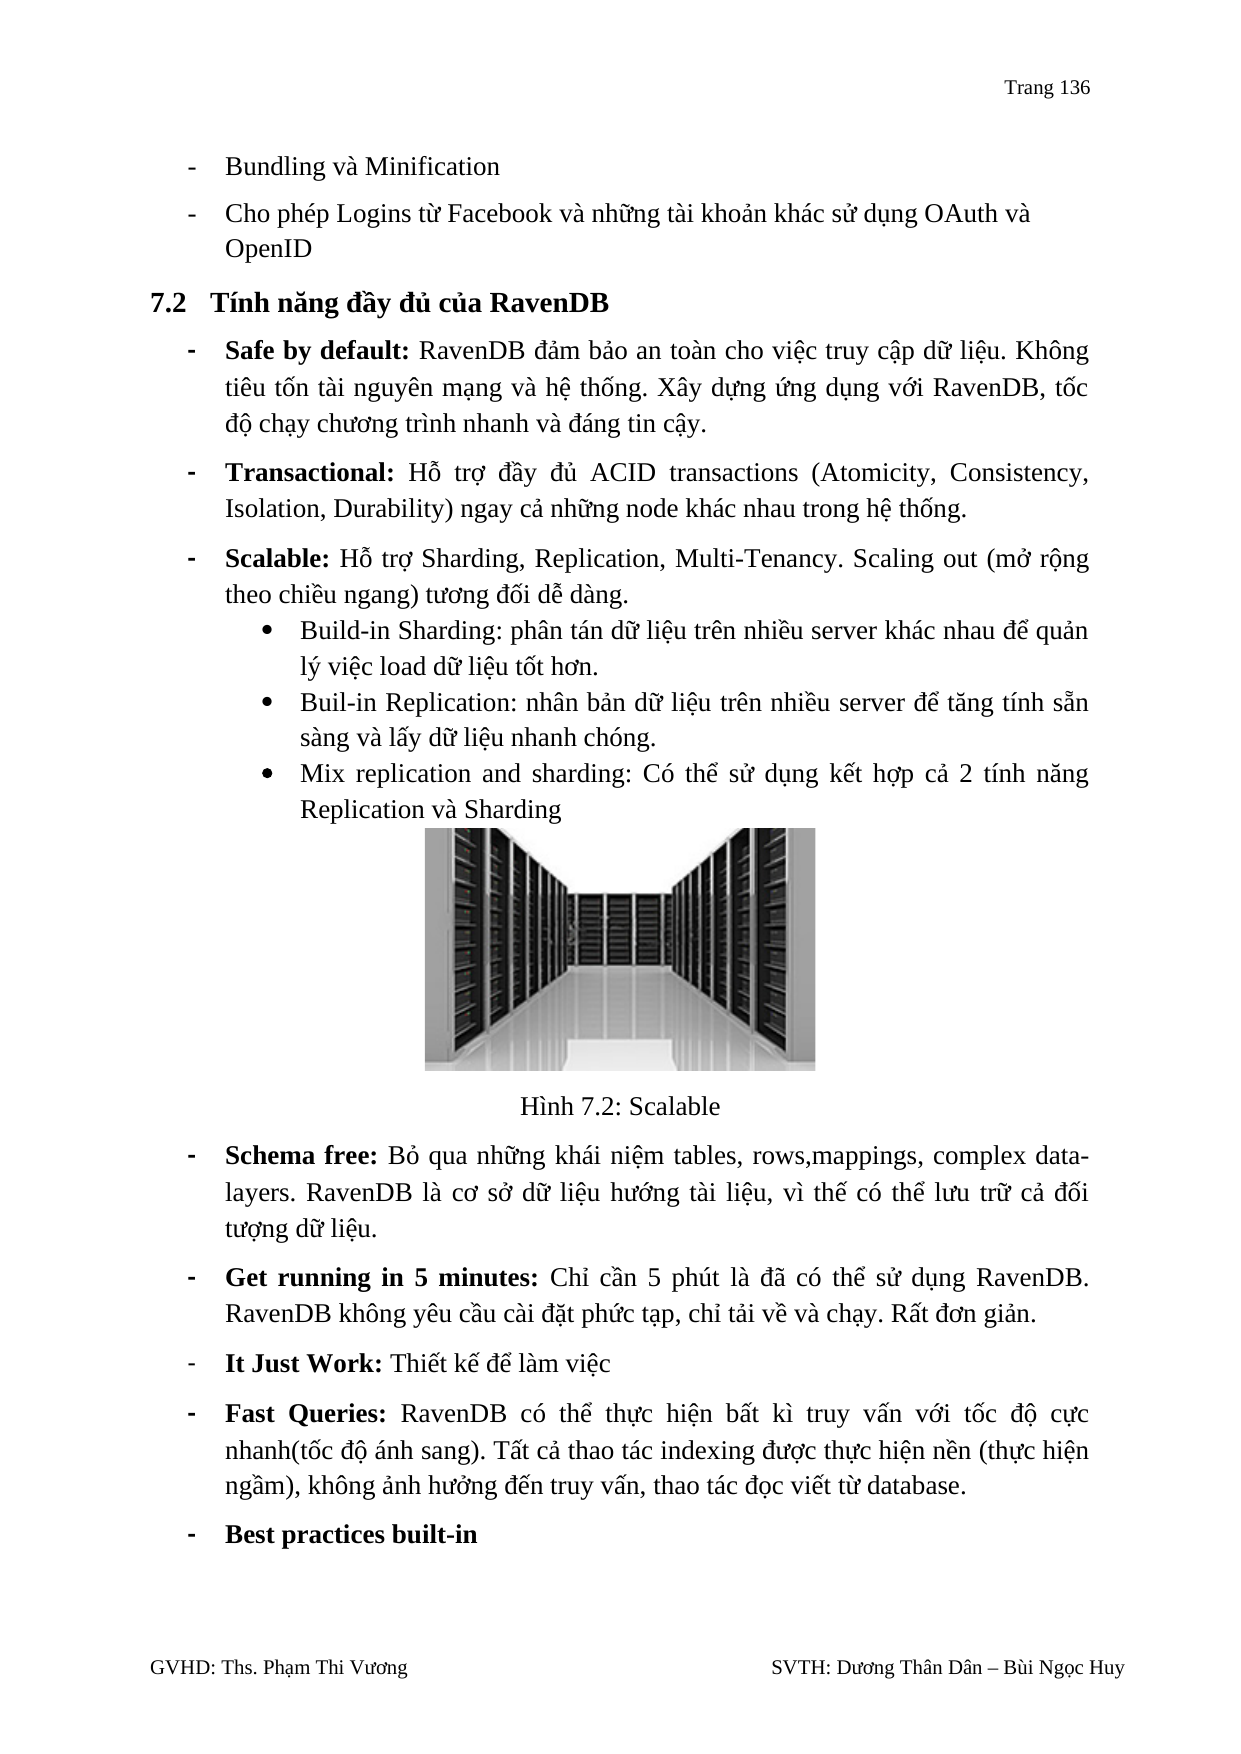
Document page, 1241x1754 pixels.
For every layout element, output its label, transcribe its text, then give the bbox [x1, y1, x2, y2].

list Bundling và Minification [187, 150, 1090, 181]
list Get running in 5 minutes: Chỉ cần 5 phút là đã có thể sử dụng RavenDB. RavenDB không yêu cầu cài đặt phức tạp, chỉ tải về và chạy. Rất đơn giản. [187, 1260, 1090, 1329]
list Best practices built-in [187, 1518, 1090, 1551]
text Hình 7.2: Scalable [150, 1090, 1090, 1121]
picture [424, 828, 816, 1071]
list Schema free: Bỏ qua những khái niệm tables, rows,mappings, complex data-layers. RavenDB là cơ sở dữ liệu hướng tài liệu, vì thế có thể lưu trữ cả đối tượng dữ liệu. [187, 1138, 1090, 1243]
list Mix replication and sharding: Có thể sử dụng kết hợp cả 2 tính năng Replication và Sharding [262, 757, 1090, 824]
list It Just Work: Thiết kế để làm việc [187, 1346, 1090, 1379]
list Transactional: Hỗ trợ đầy đủ ACID transactions (Atomicity, Consistency, Isolation, Durability) ngay cả những node khác nhau trong hệ thống. [187, 455, 1090, 524]
subtitle Tính năng đầy đủ của RavenDB [150, 285, 1090, 318]
list Scalable: Hỗ trợ Sharding, Replication, Multi-Tenancy. Scaling out (mở rộng theo chiều ngang) tương đối dễ dàng. [187, 541, 1090, 609]
list Safe by default: RavenDB đảm bảo an toàn cho việc truy cập dữ liệu. Không tiêu tốn tài nguyên mạng và hệ thống. Xây dựng ứng dụng với RavenDB, tốc độ chạy chương trình nhanh và đáng tin cậy. [187, 333, 1090, 438]
list Build-in Sharding: phân tán dữ liệu trên nhiều server khác nhau để quản lý việc load dữ liệu tốt hơn. [262, 614, 1090, 681]
list Fast Queries: RavenDB có thể thực hiện bất kì truy vấn với tốc độ cực nhanh(tốc độ ánh sang). Tất cả thao tác indexing được thực hiện nền (thực hiện ngầm), không ảnh hưởng đến truy vấn, thao tác đọc viết từ database. [187, 1396, 1090, 1501]
list Cho phép Logins từ Facebook và những tài khoản khác sử dụng OAuth và OpenID [187, 197, 1090, 263]
list Buil-in Replication: nhân bản dữ liệu trên nhiều server để tăng tính sẵn sàng và lấy dữ liệu nhanh chóng. [262, 686, 1090, 753]
